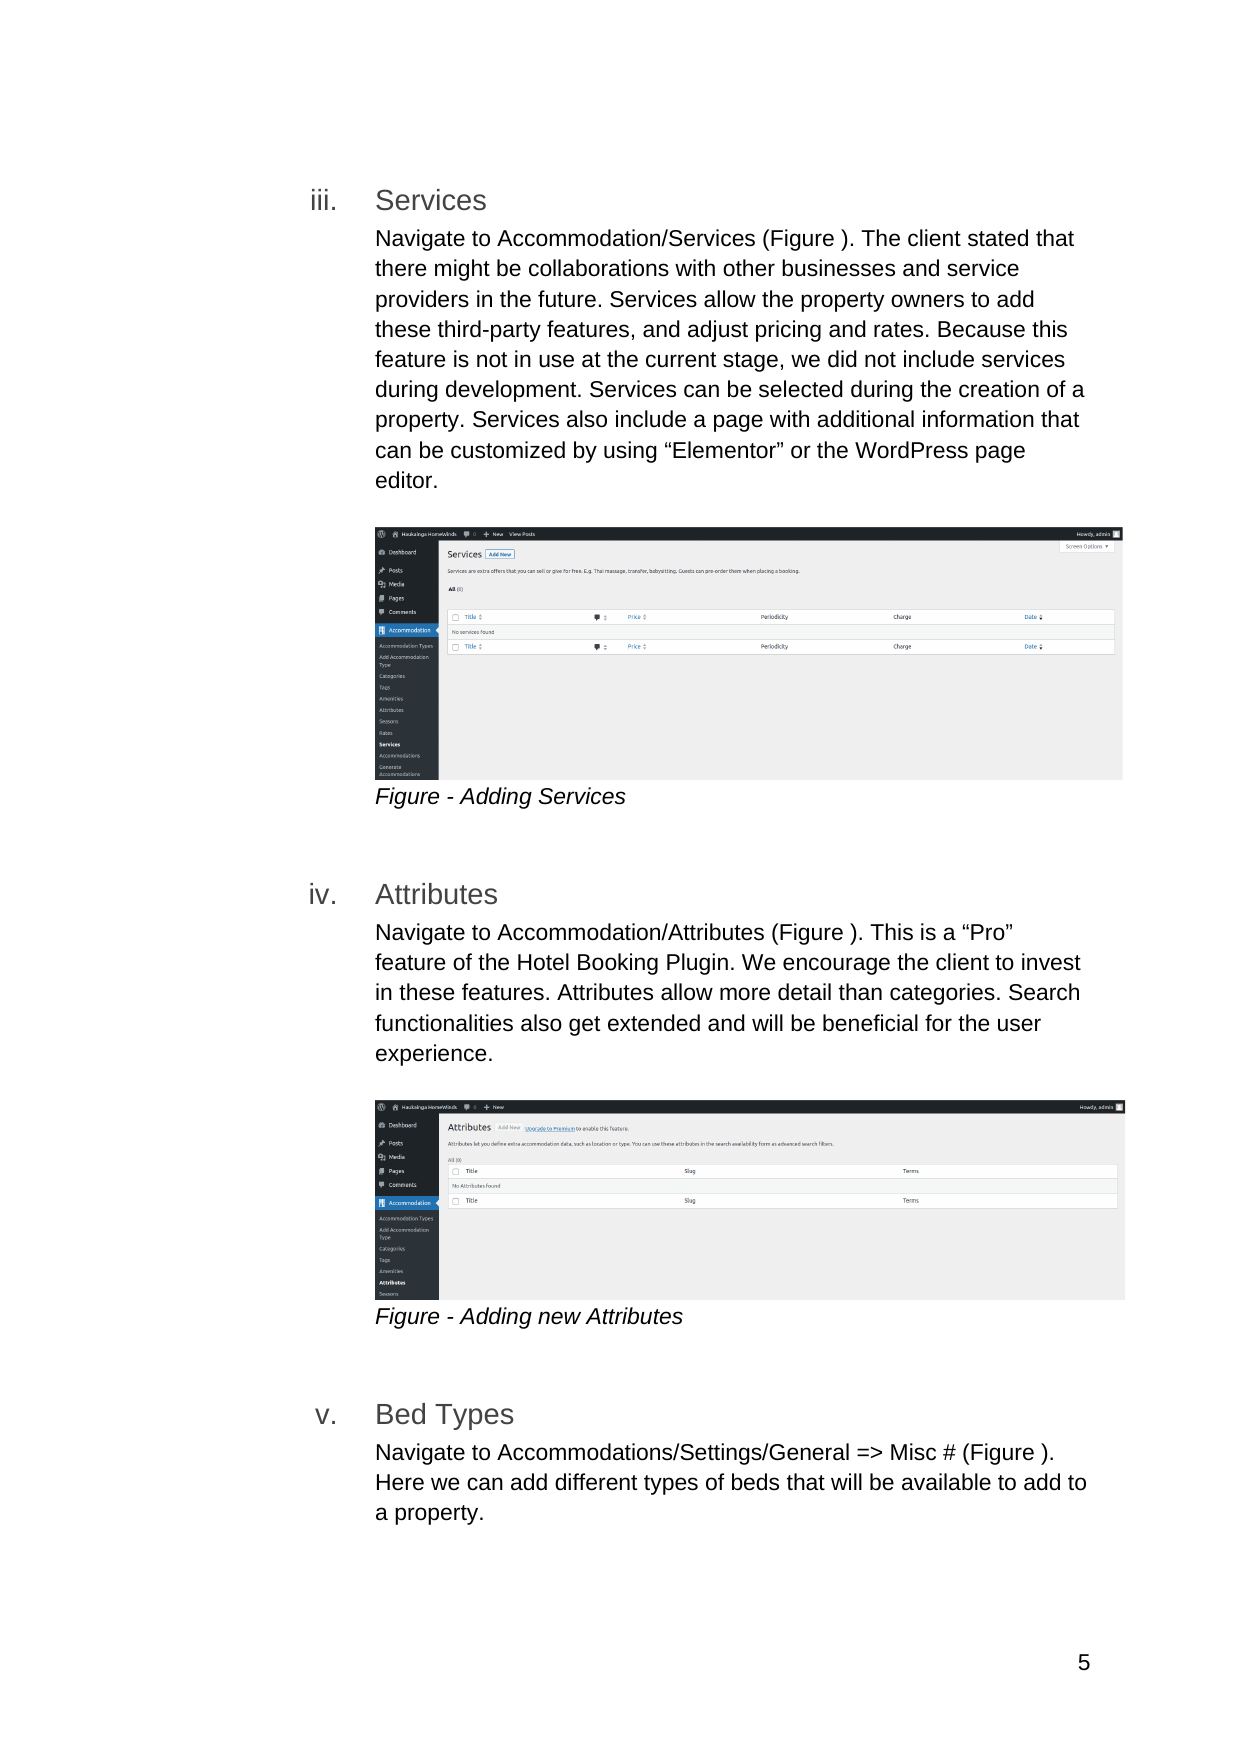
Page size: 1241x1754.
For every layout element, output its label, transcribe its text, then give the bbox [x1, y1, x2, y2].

text Navigate to Accommodation/Attributes (Figure ). This is a “Pro” feature of the Hotel Booking Plugin. We encourage the client to invest in these features. Attributes allow more detail than categories. Search functionalities also get extended and will be beneficial for the user experience. [375, 919, 1090, 1066]
subtitle Attributes [337, 877, 1090, 911]
text Navigate to Accommodation/Services (Figure ). The client stated that there might be collaborations with other businesses and service providers in the future. Services allow the property owners to add these third-party features, and adjust pricing and rates. Because this feature is not in use at the current stage, we did not include services during development. Services can be selected during the creation of a property. Services also include a page with additional information that can be customized by using “Elementor” or the WordPress page editor. [375, 225, 1090, 493]
picture [375, 1100, 1125, 1300]
text Navigate to Accommodations/Settings/General => Misc # (Figure ). Here we can add different types of beds that will be available to add to a property. [375, 1439, 1090, 1526]
text Figure - Adding Services [300, 783, 1090, 809]
picture [375, 527, 1123, 780]
text Figure - Adding new Attributes [300, 1303, 1090, 1329]
subtitle Services [337, 183, 1090, 217]
subtitle Bed Types [337, 1397, 1090, 1431]
